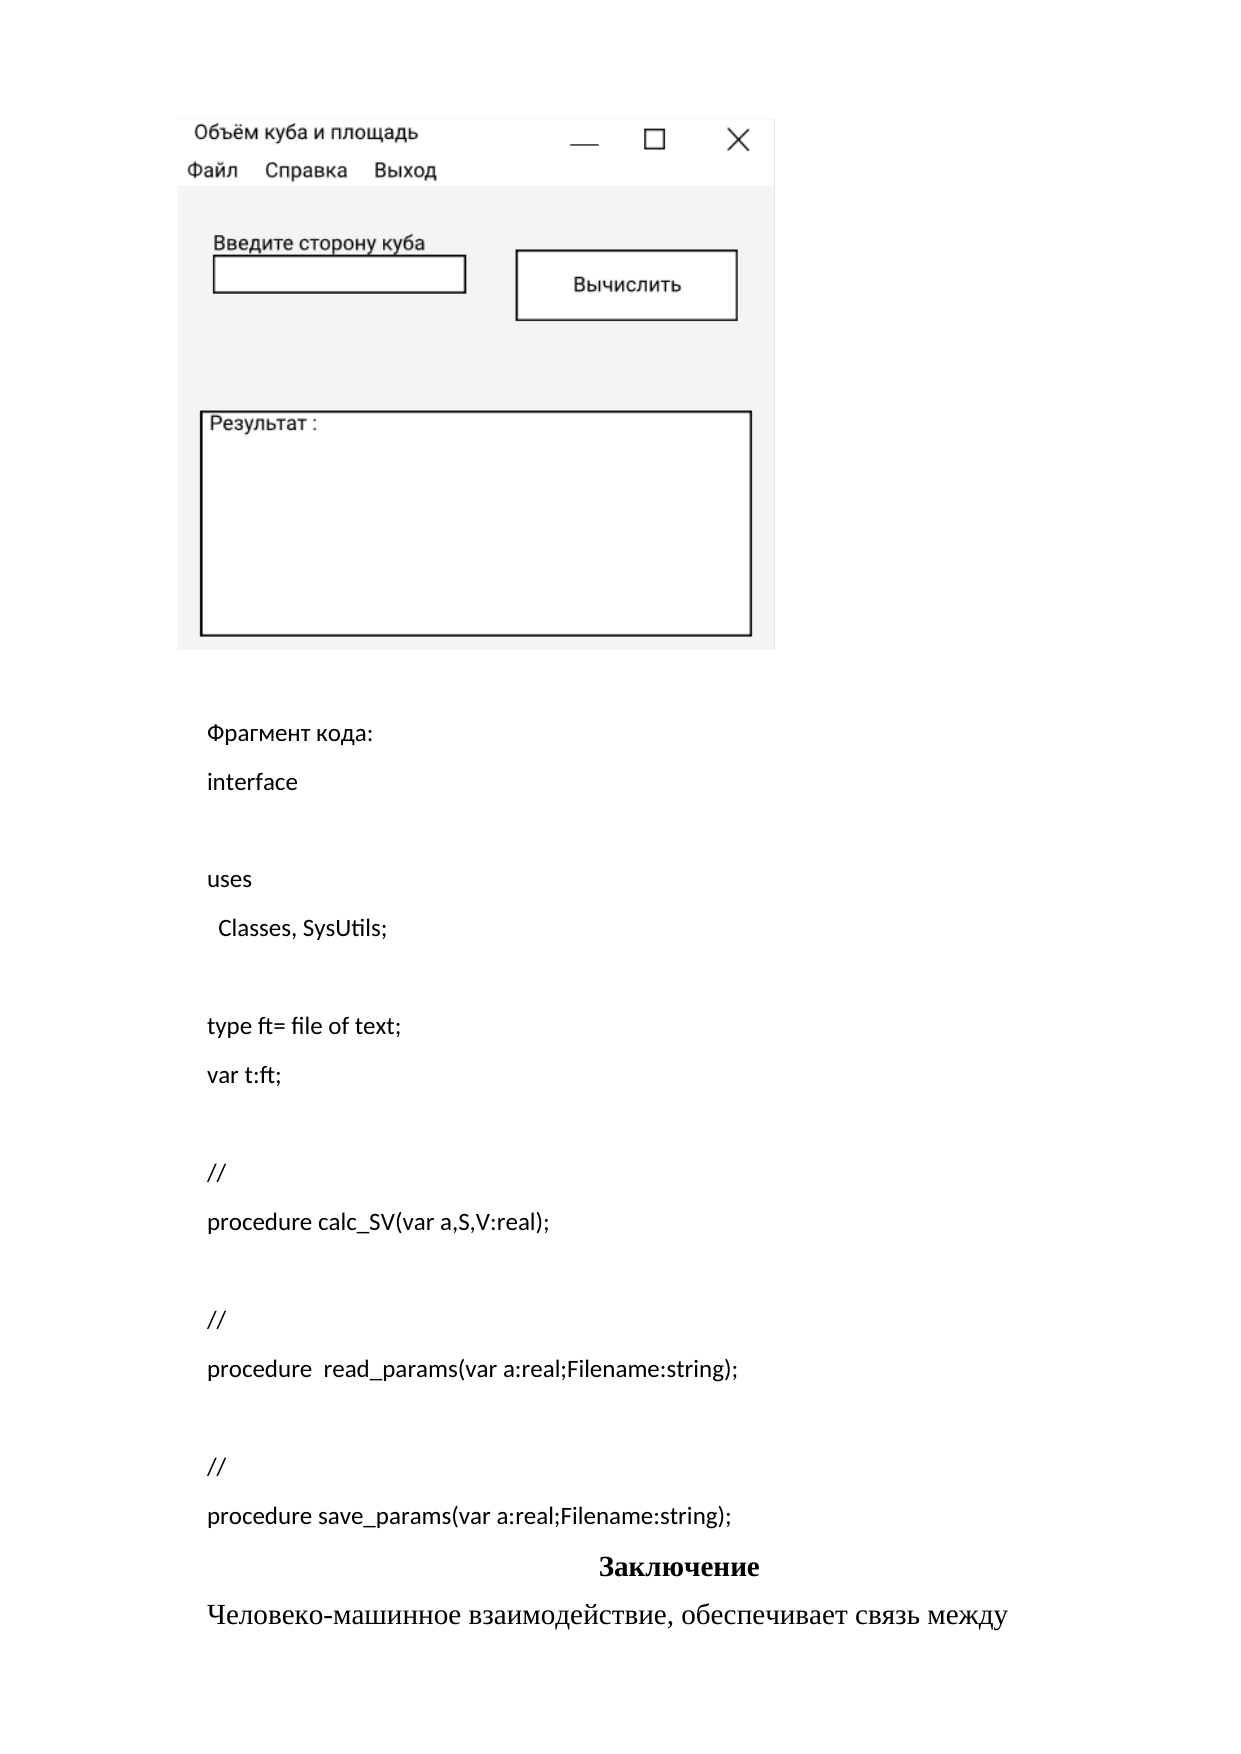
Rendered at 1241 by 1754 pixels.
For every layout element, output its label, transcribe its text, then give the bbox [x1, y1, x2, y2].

subtitle Заключение [177, 1549, 1152, 1582]
text var t:ft; [177, 1059, 1152, 1090]
picture [177, 118, 775, 650]
text uses [177, 863, 1152, 894]
text // [177, 1304, 1152, 1335]
text // [177, 1451, 1152, 1482]
text interface [177, 766, 1152, 796]
text procedure calc_SV(var a,S,V:real); [177, 1206, 1152, 1237]
text Фрагмент кода: [177, 717, 1152, 747]
text procedure save_params(var a:real;Filename:string); [177, 1500, 1152, 1531]
text Classes, SysUtils; [177, 912, 1152, 943]
text procedure read_params(var a:real;Filename:string); [177, 1353, 1152, 1384]
text // [177, 1157, 1152, 1188]
text type ft= file of text; [177, 1010, 1152, 1041]
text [177, 1597, 1152, 1631]
